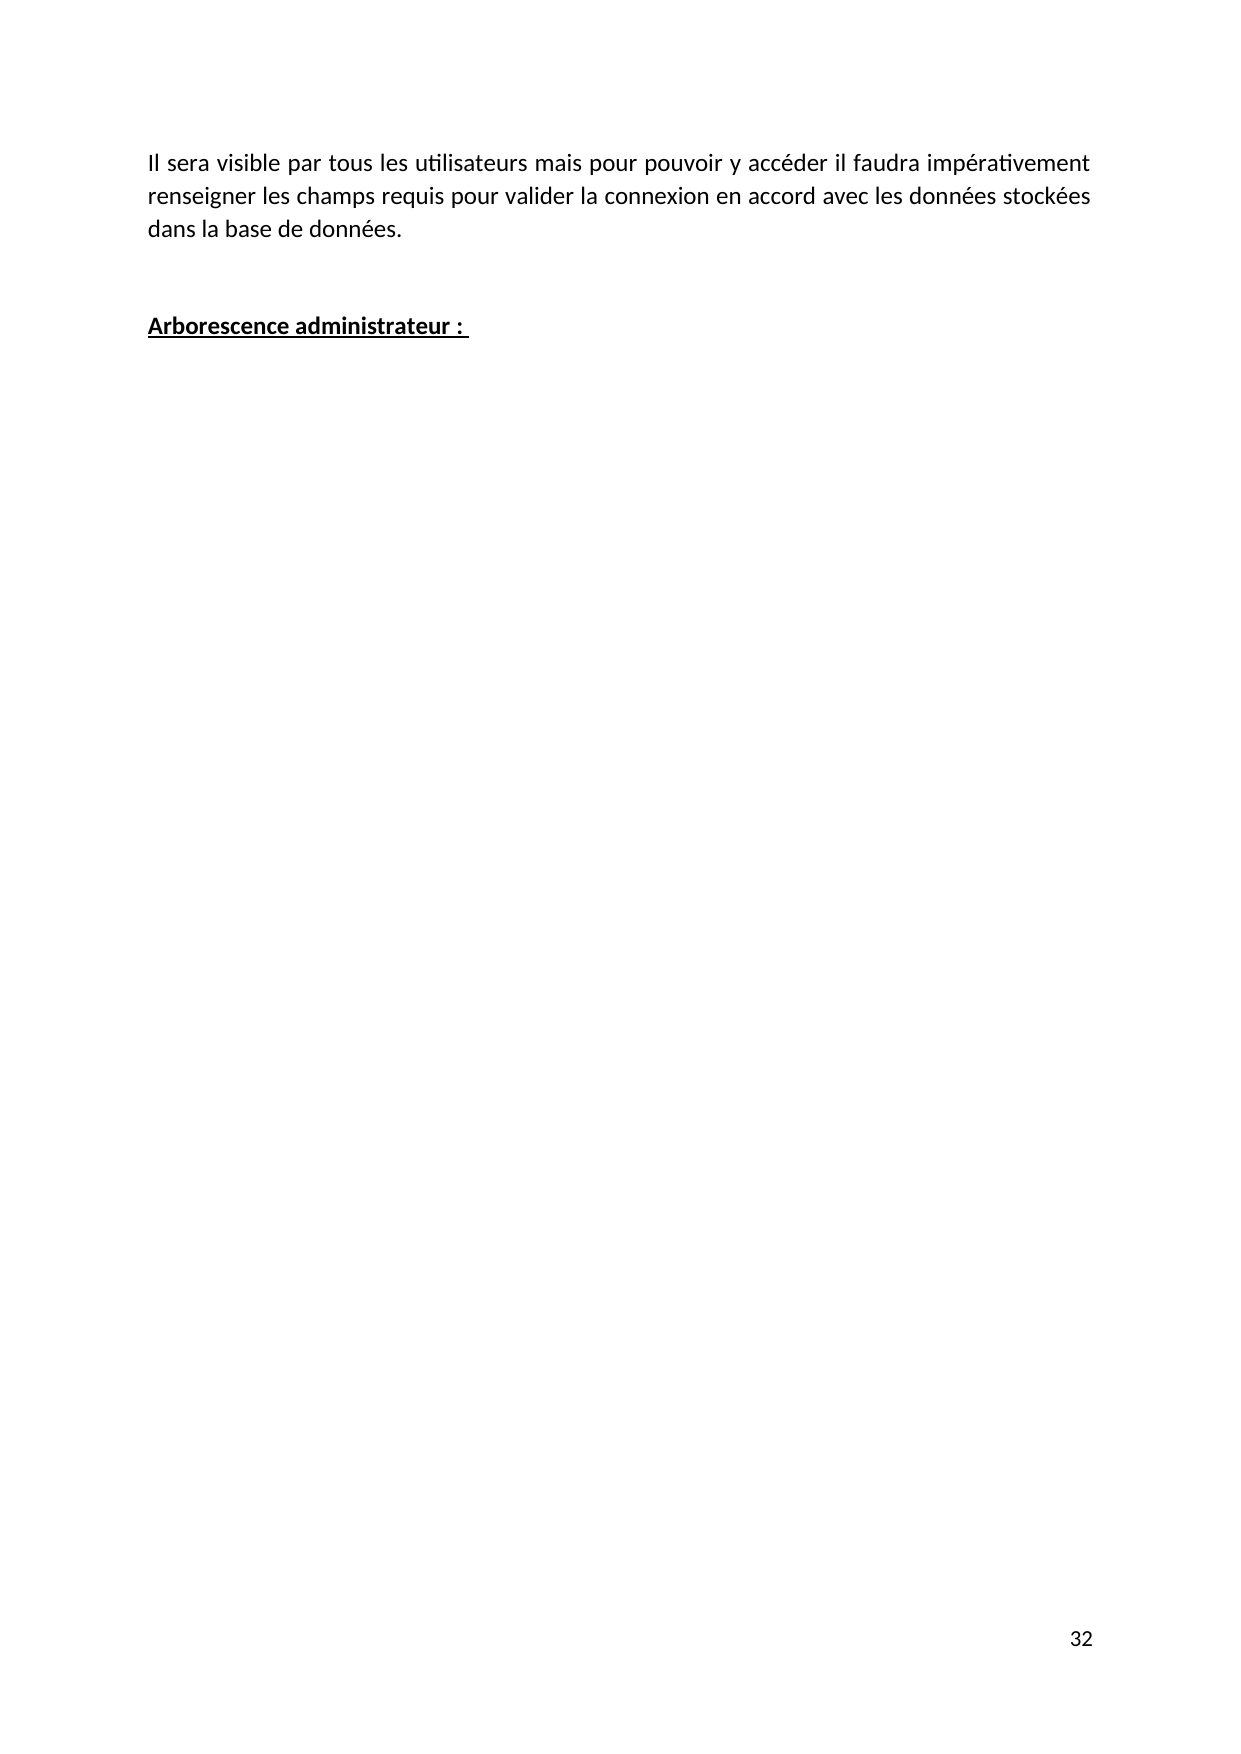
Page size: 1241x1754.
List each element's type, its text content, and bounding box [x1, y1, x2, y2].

text Il sera visible par tous les utilisateurs mais pour pouvoir y accéder il faudra impérativement renseigner les champs requis pour valider la connexion en accord avec les données stockées dans la base de données. [148, 148, 1093, 244]
text Arborescence administrateur : [148, 310, 1093, 340]
